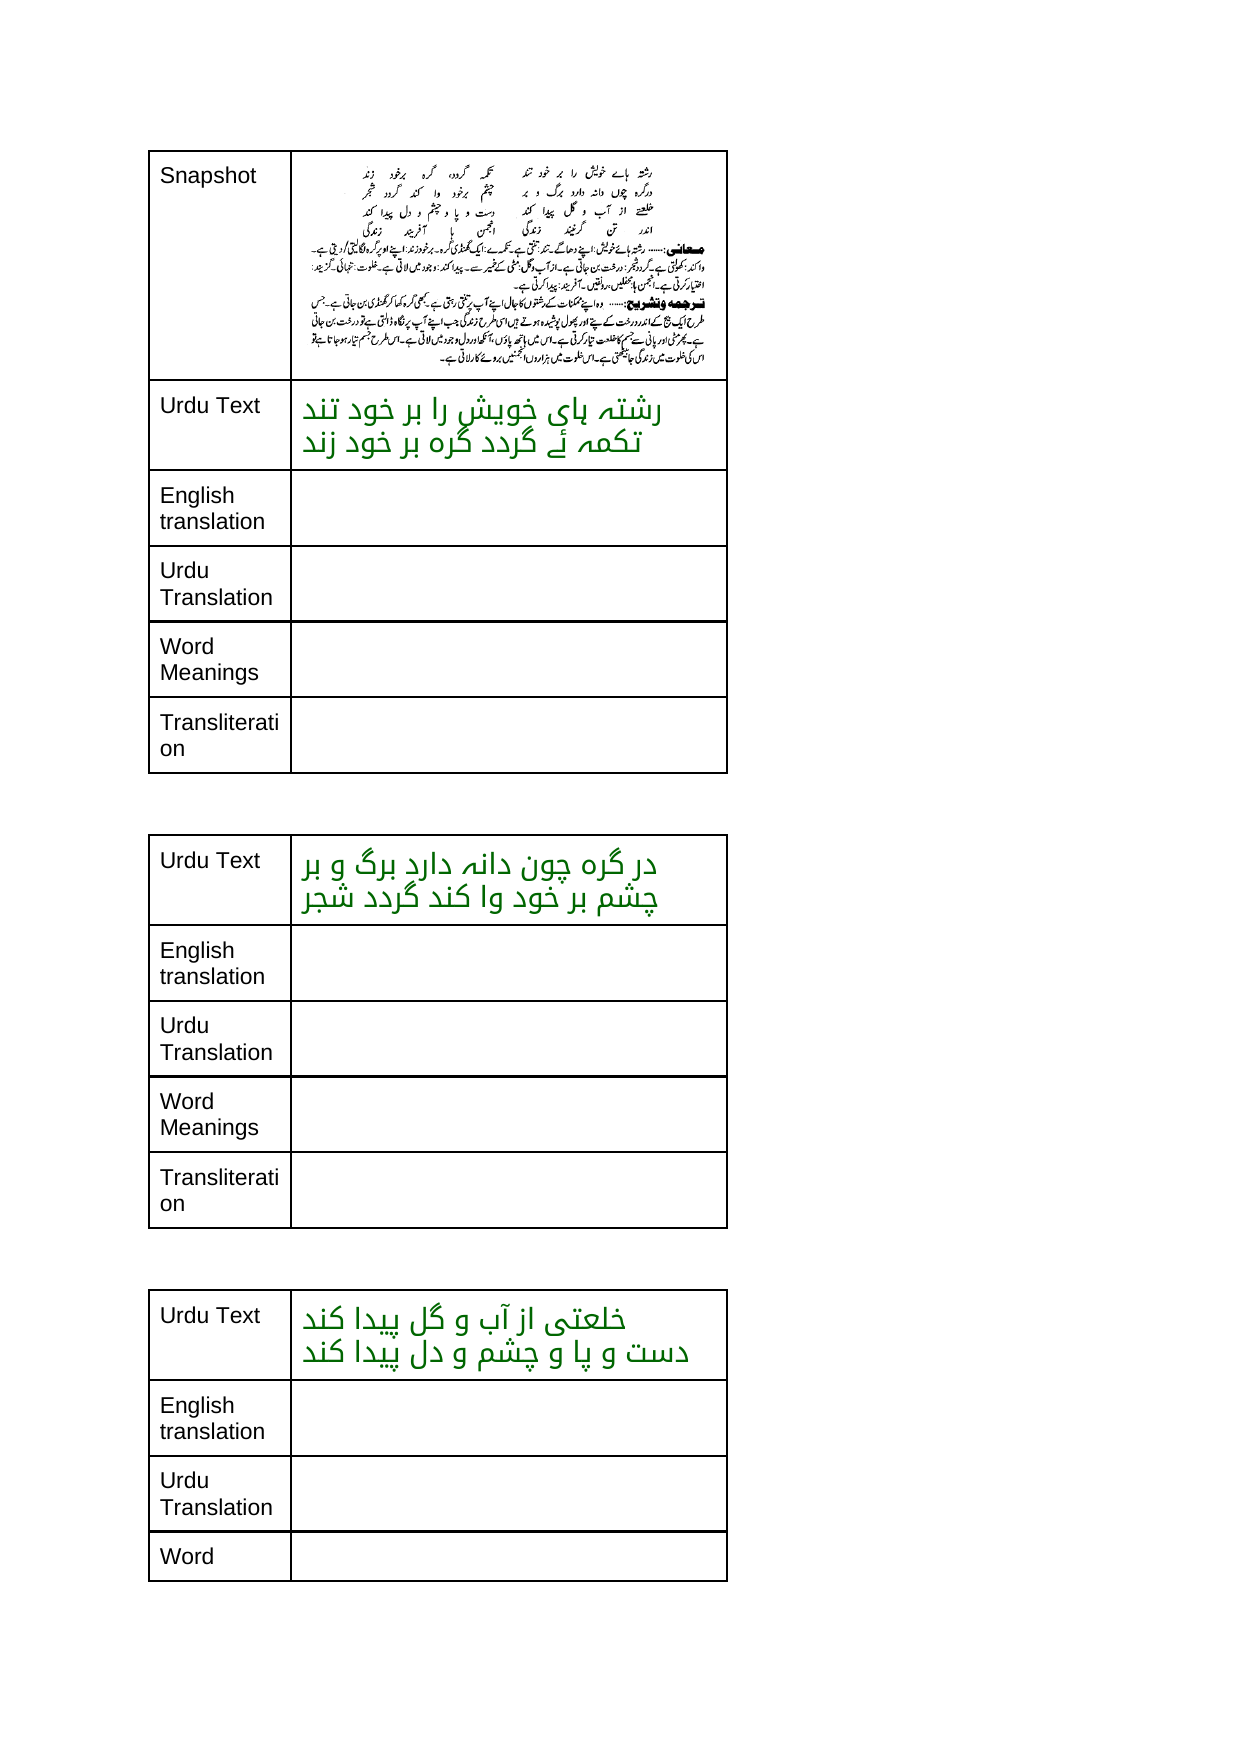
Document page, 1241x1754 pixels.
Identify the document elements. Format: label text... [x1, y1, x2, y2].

table_cell Urdu Translation [150, 547, 290, 620]
table_cell Transliteration [150, 698, 290, 772]
table_cell Urdu Translation [150, 1002, 290, 1075]
table_cell رشتہ ہای خویش را بر خود تند تکمہ ئے گردد گرہ بر خود زند [292, 381, 726, 469]
table_cell [292, 623, 726, 696]
table_cell English translation [150, 926, 290, 1000]
table_header Snapshot [150, 152, 290, 379]
table_cell [292, 547, 726, 620]
table_header در گرہ چون دانہ دارد برگ و بر چشم بر خود وا کند گردد شجر [292, 836, 726, 924]
table_cell Word Meanings [150, 1533, 290, 1580]
table_cell Transliteration [150, 1153, 290, 1227]
table_cell [292, 1153, 726, 1227]
table_cell [292, 698, 726, 772]
table_cell Urdu Text [150, 381, 290, 469]
table_cell English translation [150, 1381, 290, 1455]
table_cell [292, 926, 726, 1000]
table_cell [292, 1533, 726, 1580]
table_cell English translation [150, 471, 290, 545]
table_cell Word Meanings [150, 1078, 290, 1151]
table_cell Urdu Translation [150, 1457, 290, 1530]
table_header Urdu Text [150, 1291, 290, 1379]
table_cell [292, 1457, 726, 1530]
table_header Urdu Text [150, 836, 290, 924]
table_header [292, 152, 726, 379]
table_cell [292, 471, 726, 545]
table_cell Word Meanings [150, 623, 290, 696]
picture [301, 162, 716, 369]
table_header خلعتی از آب و گل پیدا کند دست و پا و چشم و دل پیدا کند [292, 1291, 726, 1379]
table_cell [292, 1381, 726, 1455]
table_cell [292, 1078, 726, 1151]
table_cell [292, 1002, 726, 1075]
